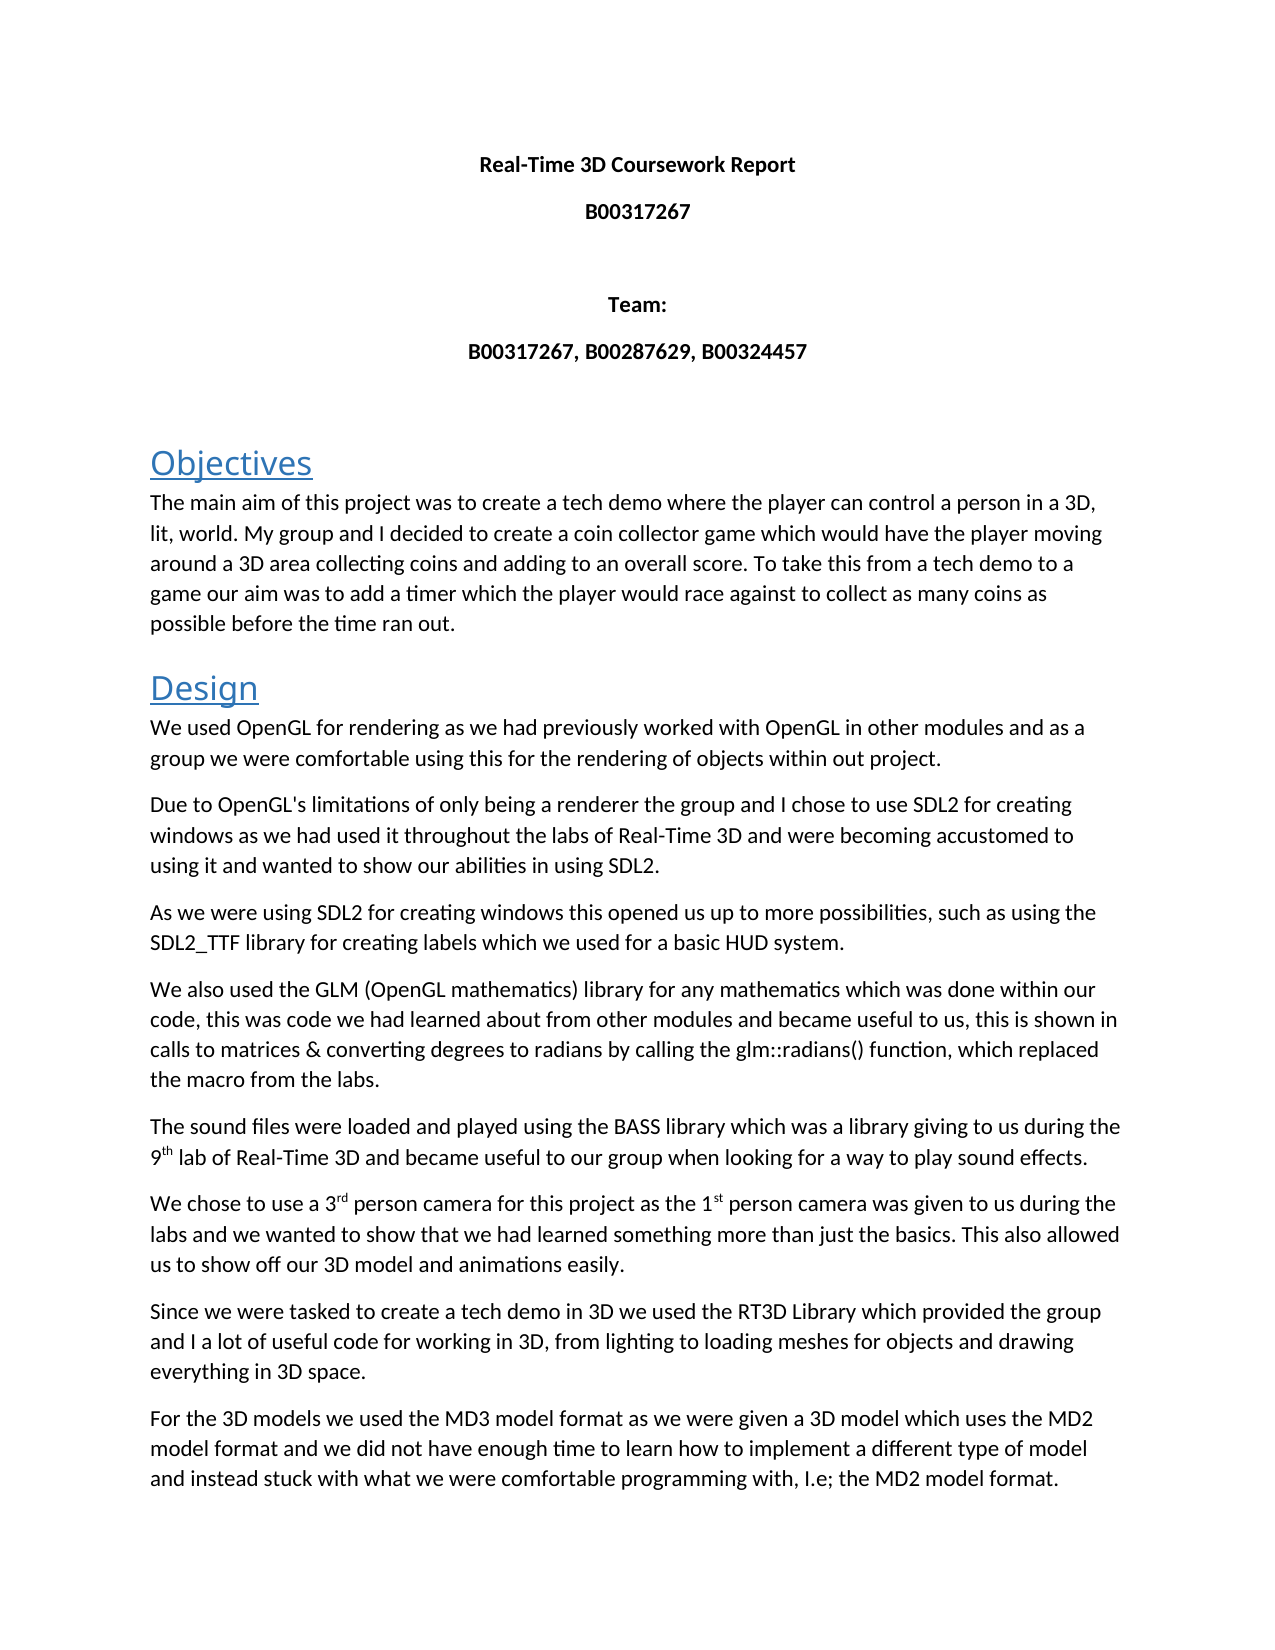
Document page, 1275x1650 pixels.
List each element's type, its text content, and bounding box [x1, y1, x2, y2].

text The main aim of this project was to create a tech demo where the player can control a person in a 3D, lit, world. My group and I decided to create a coin collector game which would have the player moving around a 3D area collecting coins and adding to an overall score. To take this from a tech demo to a game our aim was to add a timer which the player would race against to collect as many coins as possible before the time ran out. [150, 488, 1125, 637]
text We also used the GLM (OpenGL mathematics) library for any mathematics which was done within our code, this was code we had learned about from other modules and became useful to us, this is shown in calls to matrices & converting degrees to radians by calling the glm::radians() function, which replaced the macro from the labs. [150, 975, 1125, 1094]
text Team: [150, 291, 1125, 319]
text The sound files were loaded and played using the BASS library which was a library giving to us during the 9th lab of Real-Time 3D and became useful to our group when looking for a way to play sound effects. [150, 1112, 1125, 1171]
text We chose to use a 3rd person camera for this project as the 1st person camera was given to us during the labs and we wanted to show that we had learned something more than just the basics. This also allowed us to show off our 3D model and animations easily. [150, 1189, 1125, 1278]
subtitle Design [150, 664, 1125, 710]
text We used OpenGL for rendering as we had previously worked with OpenGL in other modules and as a group we were comfortable using this for the rendering of objects within out project. [150, 713, 1125, 772]
text Since we were tasked to create a tech demo in 3D we used the RT3D Library which provided the group and I a lot of useful code for working in 3D, from lighting to loading meshes for objects and drawing everything in 3D space. [150, 1297, 1125, 1385]
text Due to OpenGL's limitations of only being a renderer the group and I chose to use SDL2 for creating windows as we had used it throughout the labs of Real-Time 3D and were becoming accustomed to using it and wanted to show our abilities in using SDL2. [150, 791, 1125, 879]
text As we were using SDL2 for creating windows this opened us up to more possibilities, such as using the SDL2_TTF library for creating labels which we used for a basic HUD system. [150, 898, 1125, 956]
text B00317267 [150, 197, 1125, 225]
subtitle Objectives [150, 439, 1125, 485]
text Real-Time 3D Coursework Report [150, 150, 1125, 178]
text B00317267, B00287629, B00324457 [150, 337, 1125, 366]
text For the 3D models we used the MD3 model format as we were given a 3D model which uses the MD2 model format and we did not have enough time to learn how to implement a different type of model and instead stuck with what we were comfortable programming with, I.e; the MD2 model format. [150, 1404, 1125, 1493]
